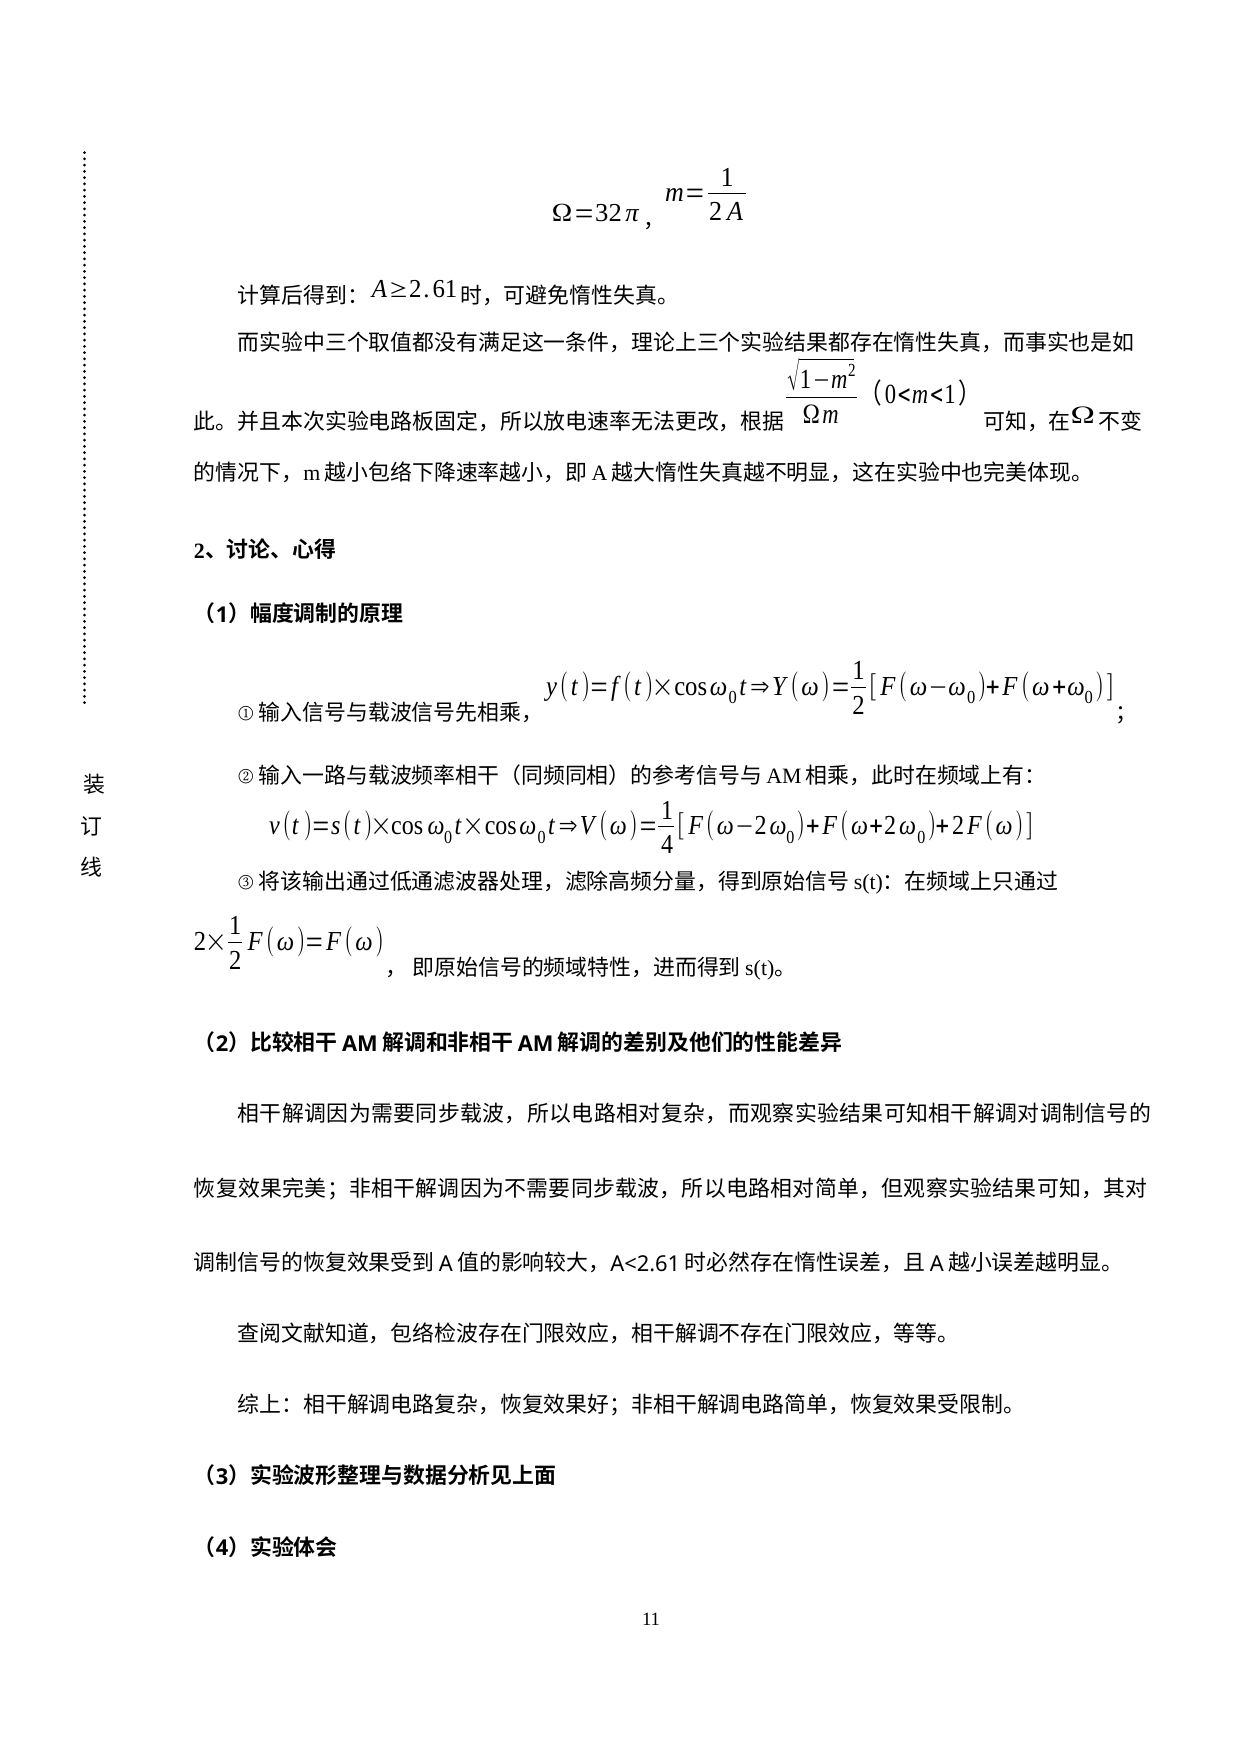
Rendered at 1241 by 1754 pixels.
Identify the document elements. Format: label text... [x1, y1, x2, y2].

text ②输入一路与载波频率相干（同频同相）的参考信号与AM相乘，此时在频域上有： [194, 758, 1152, 790]
text ①输入信号与载波信号先相乘，； [194, 656, 1152, 753]
text （3）实验波形整理与数据分析见上面 [150, 1446, 1152, 1511]
text （2）比较相干AM解调和非相干AM解调的差别及他们的性能差异 [150, 1013, 1152, 1078]
text ， [150, 162, 1152, 259]
text 综上：相干解调电路复杂，恢复效果好；非相干解调电路简单，恢复效果受限制。 [194, 1375, 1152, 1440]
text 相干解调因为需要同步载波，所以电路相对复杂，而观察实验结果可知相干解调对调制信号的恢复效果完美；非相干解调因为不需要同步载波，所以电路相对简单，但观察实验结果可知，其对调制信号的恢复效果受到A值的影响较大，A<2.61时必然存在惰性误差，且A越小误差越明显。 [194, 1084, 1152, 1298]
text 而实验中三个取值都没有满足这一条件，理论上三个实验结果都存在惰性失真，而事实也是如此。并且本次实验电路板固定，所以放电速率无法更改，根据可知，在不变的情况下，m越小包络下降速率越小，即A越大惰性失真越不明显，这在实验中也完美体现。 [194, 324, 1152, 487]
text 查阅文献知道，包络检波存在门限效应，相干解调不存在门限效应，等等。 [194, 1304, 1152, 1369]
text （4）实验体会 [150, 1517, 1152, 1582]
text （1）幅度调制的原理 [150, 584, 1152, 649]
text 计算后得到：时，可避免惰性失真。 [194, 259, 1152, 324]
text ③将该输出通过低通滤波器处理，滤除高频分量，得到原始信号s(t)：在频域上只通过 ， 即原始信号的频域特性，进而得到s(t)。 [194, 864, 1152, 1008]
text 2、讨论、心得 [150, 519, 1152, 584]
